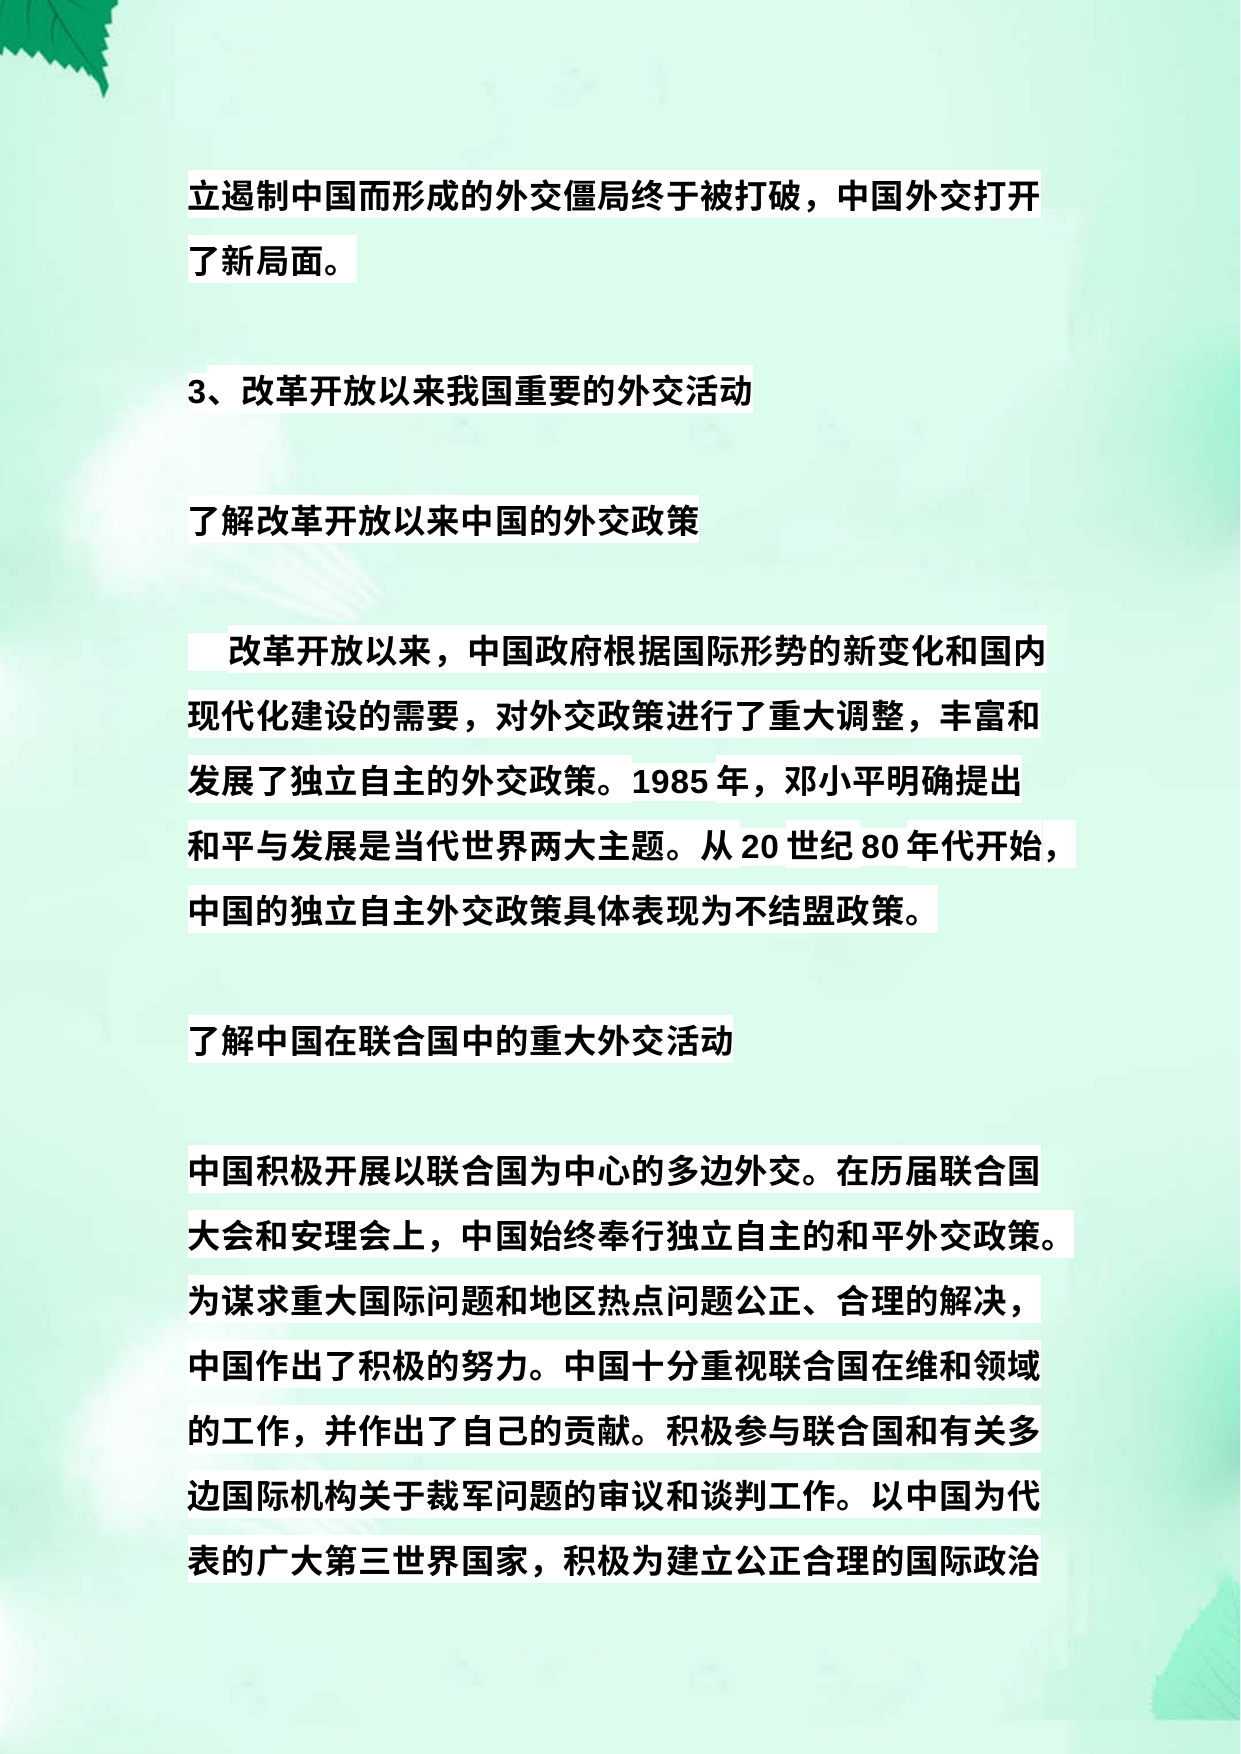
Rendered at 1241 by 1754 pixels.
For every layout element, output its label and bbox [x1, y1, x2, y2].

picture [0, 0, 1241, 1754]
text [187, 162, 1053, 1592]
